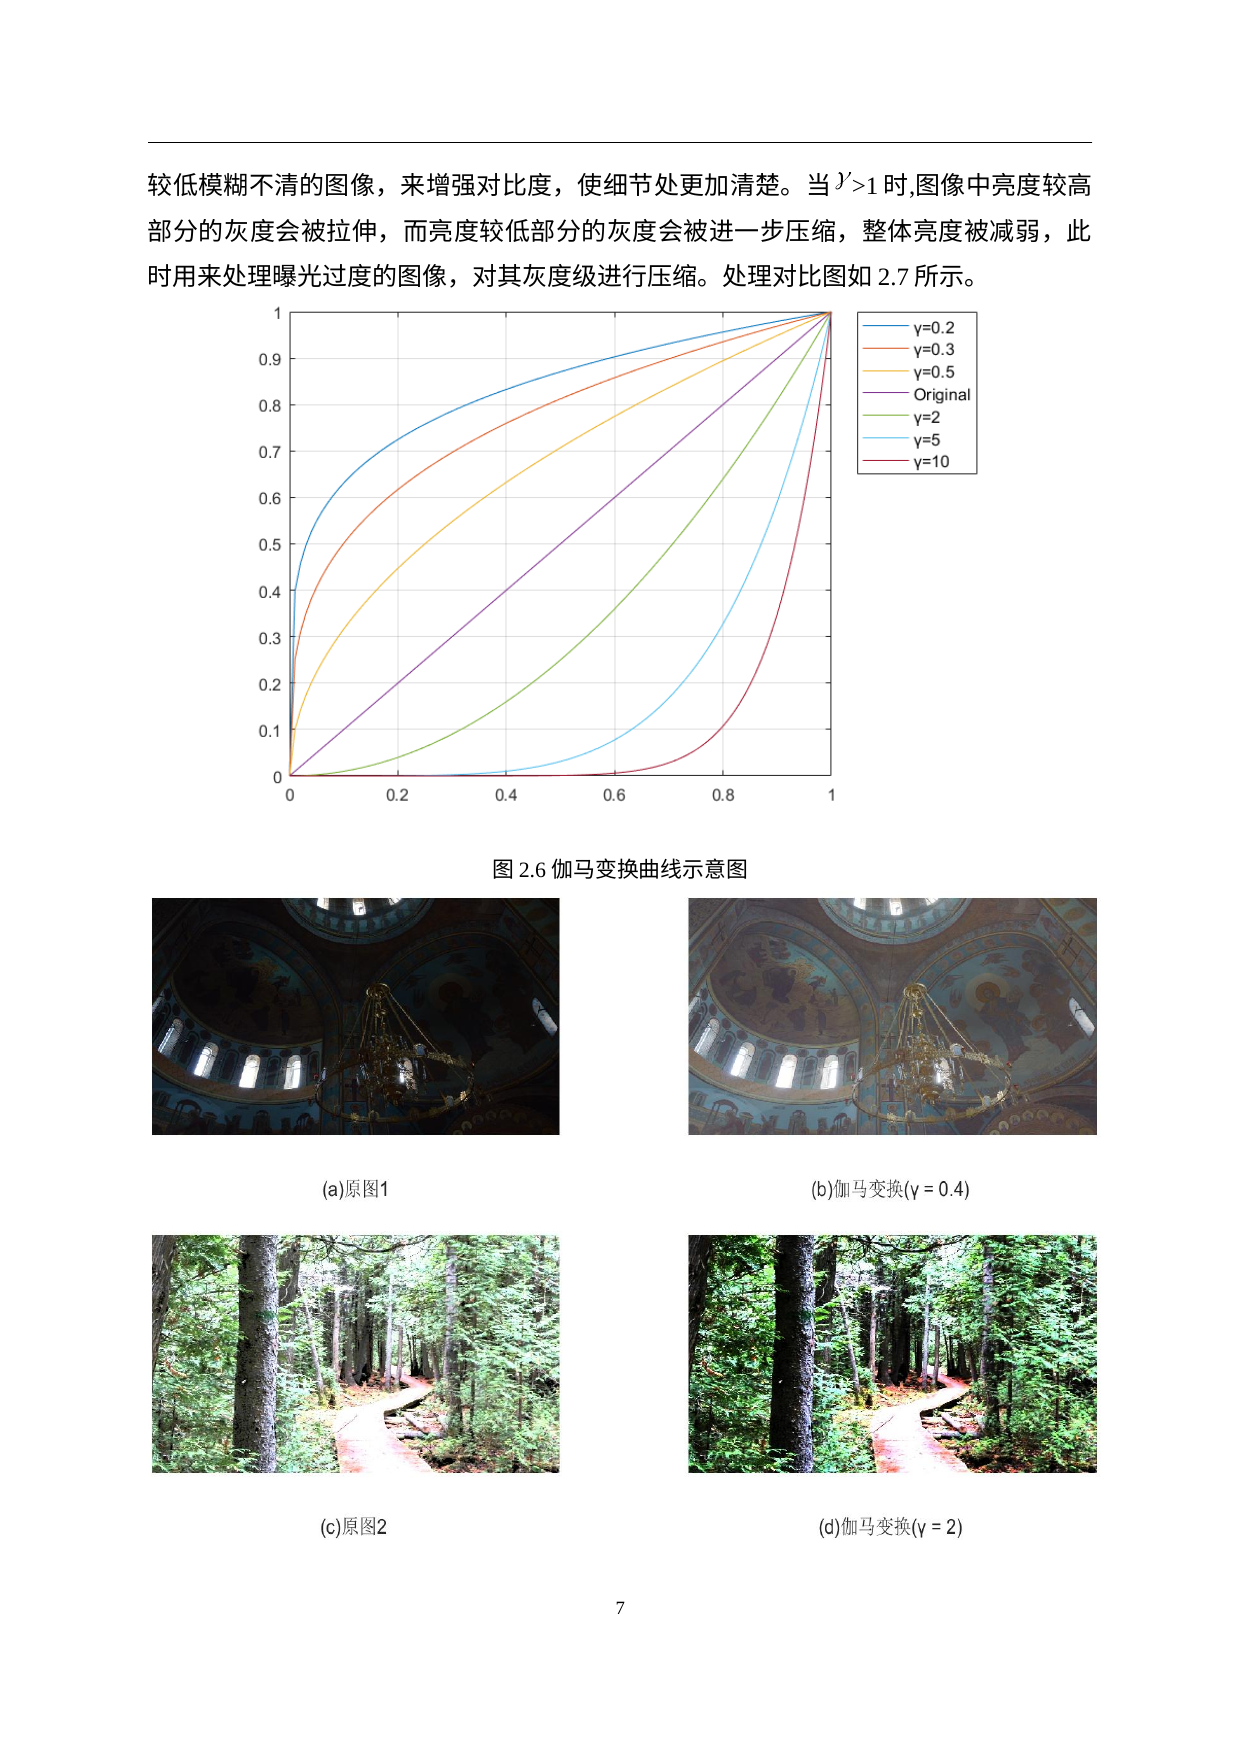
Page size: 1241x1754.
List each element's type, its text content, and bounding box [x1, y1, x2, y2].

picture [251, 301, 989, 812]
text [148, 166, 1092, 293]
picture [147, 891, 1103, 1540]
text 图2.6 伽马变换曲线示意图 [148, 852, 1092, 884]
